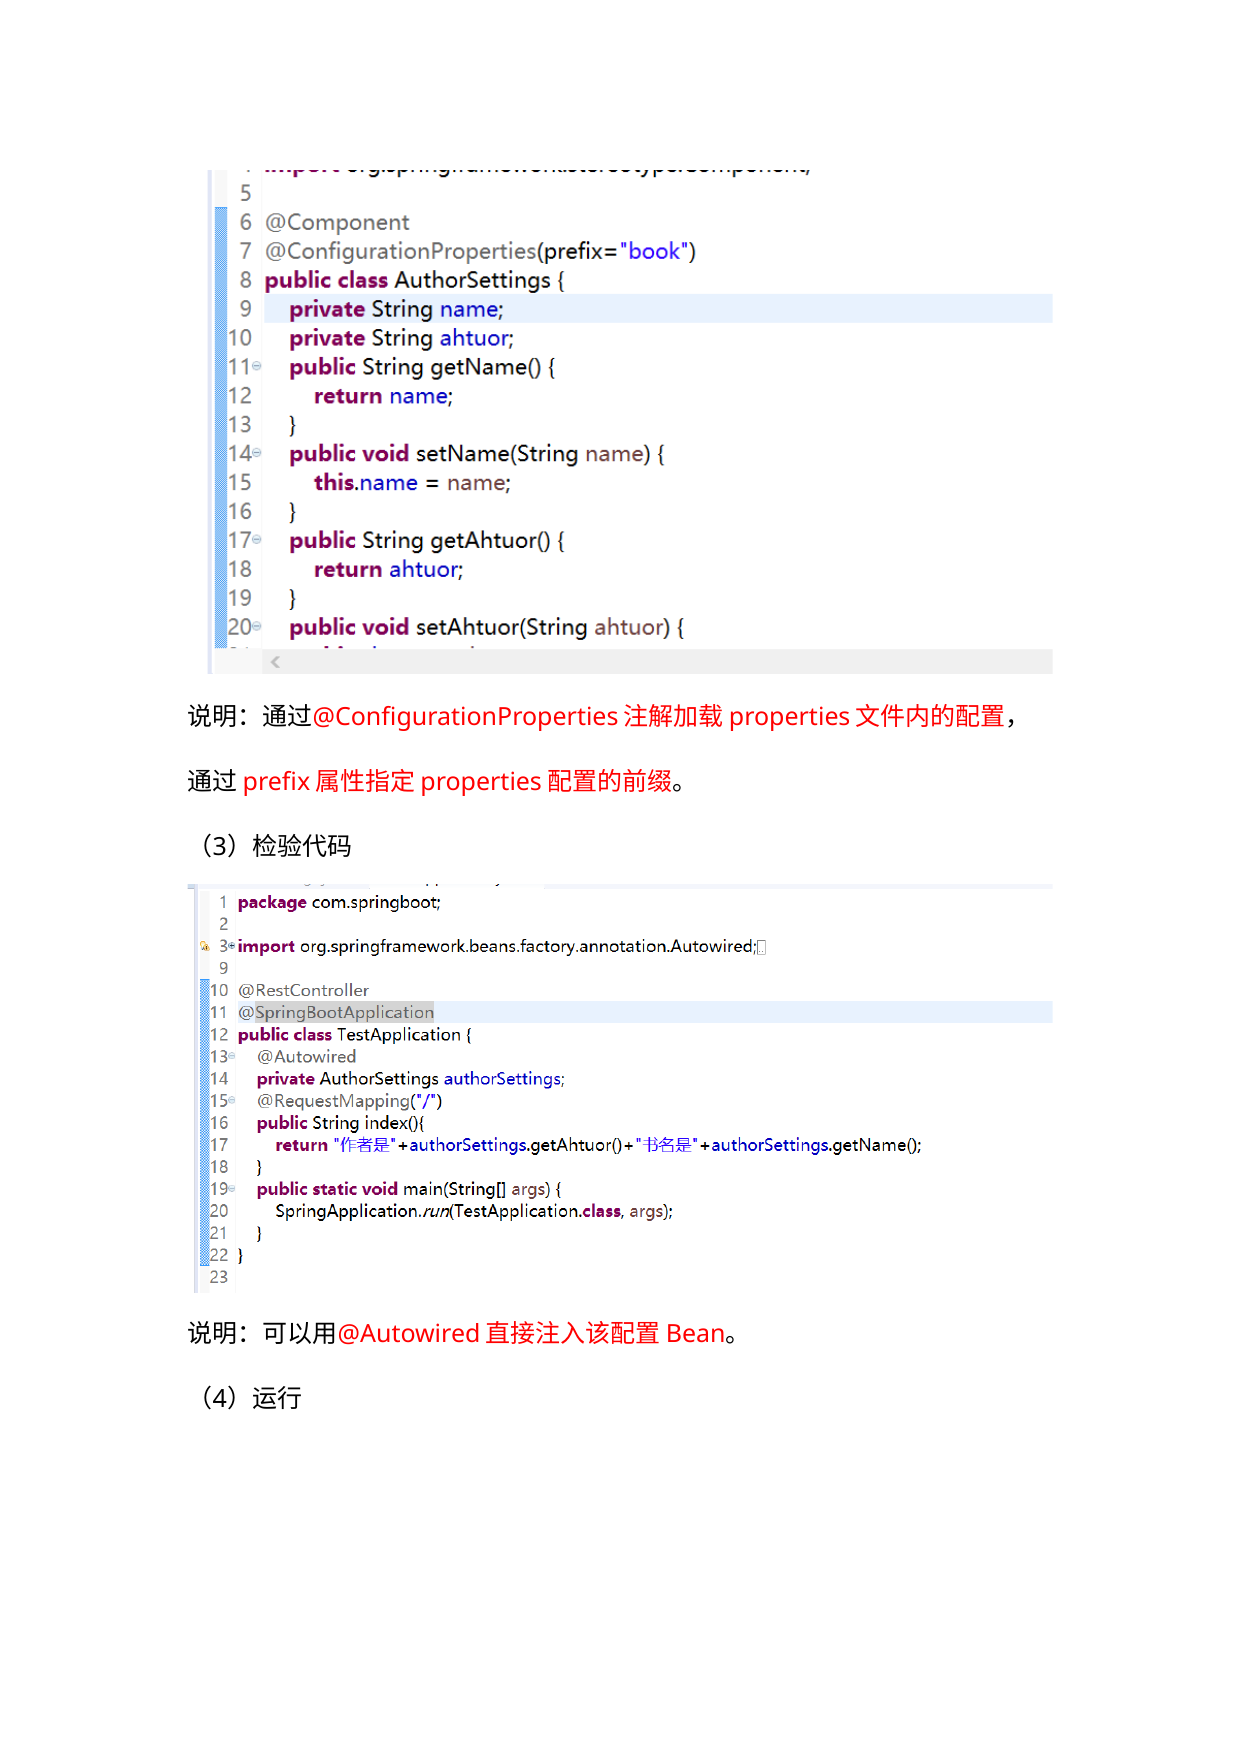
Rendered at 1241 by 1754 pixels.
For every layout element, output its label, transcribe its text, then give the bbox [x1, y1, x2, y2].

picture [187, 884, 1053, 1293]
text 说明：可以用@Autowired直接注入该配置Bean。 [187, 1299, 1053, 1364]
text 说明：通过@ConfigurationProperties注解加载properties文件内的配置，通过prefix属性指定properties配置的前缀。 [187, 682, 1053, 812]
text （4）运行 [187, 1364, 1053, 1429]
picture [187, 170, 1053, 674]
text （3）检验代码 [187, 812, 1053, 877]
